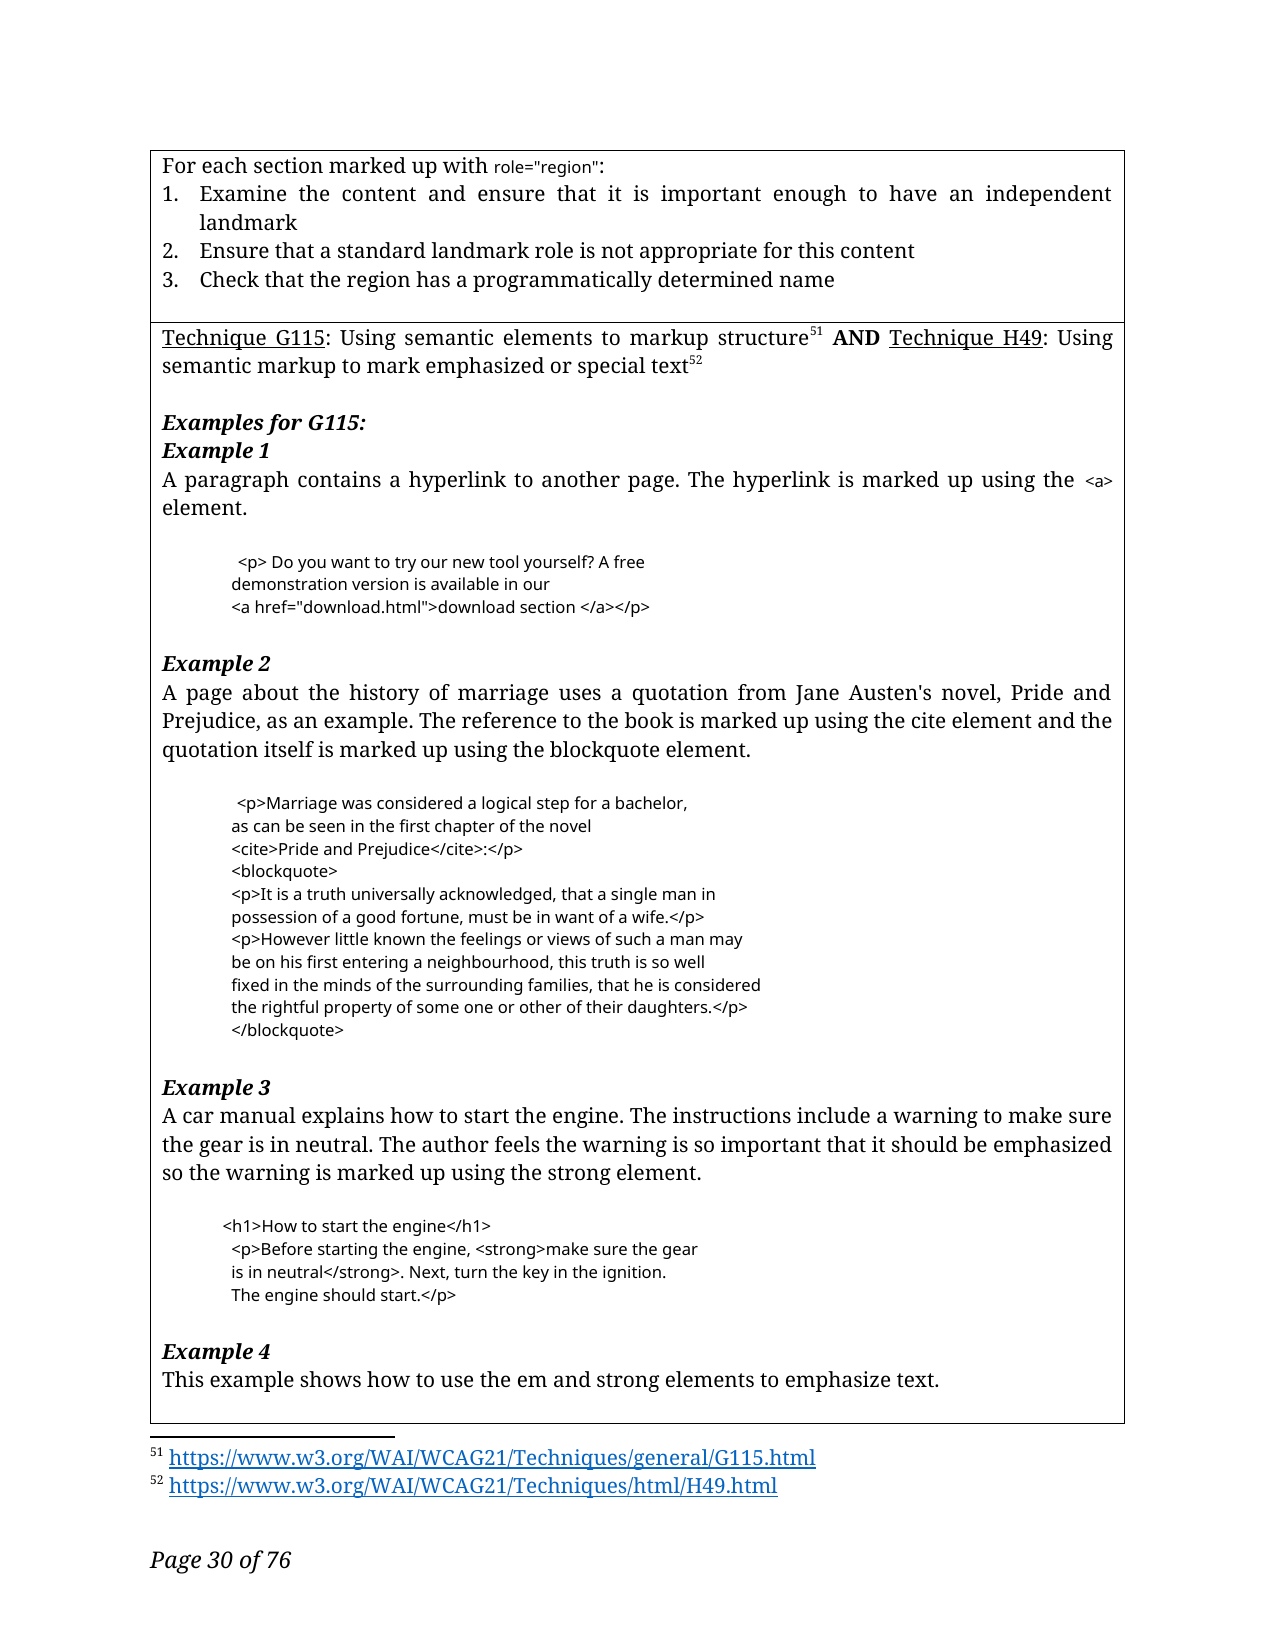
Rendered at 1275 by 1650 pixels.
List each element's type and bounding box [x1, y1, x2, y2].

table_cell [151, 151, 1124, 322]
table_cell [151, 323, 1124, 1422]
